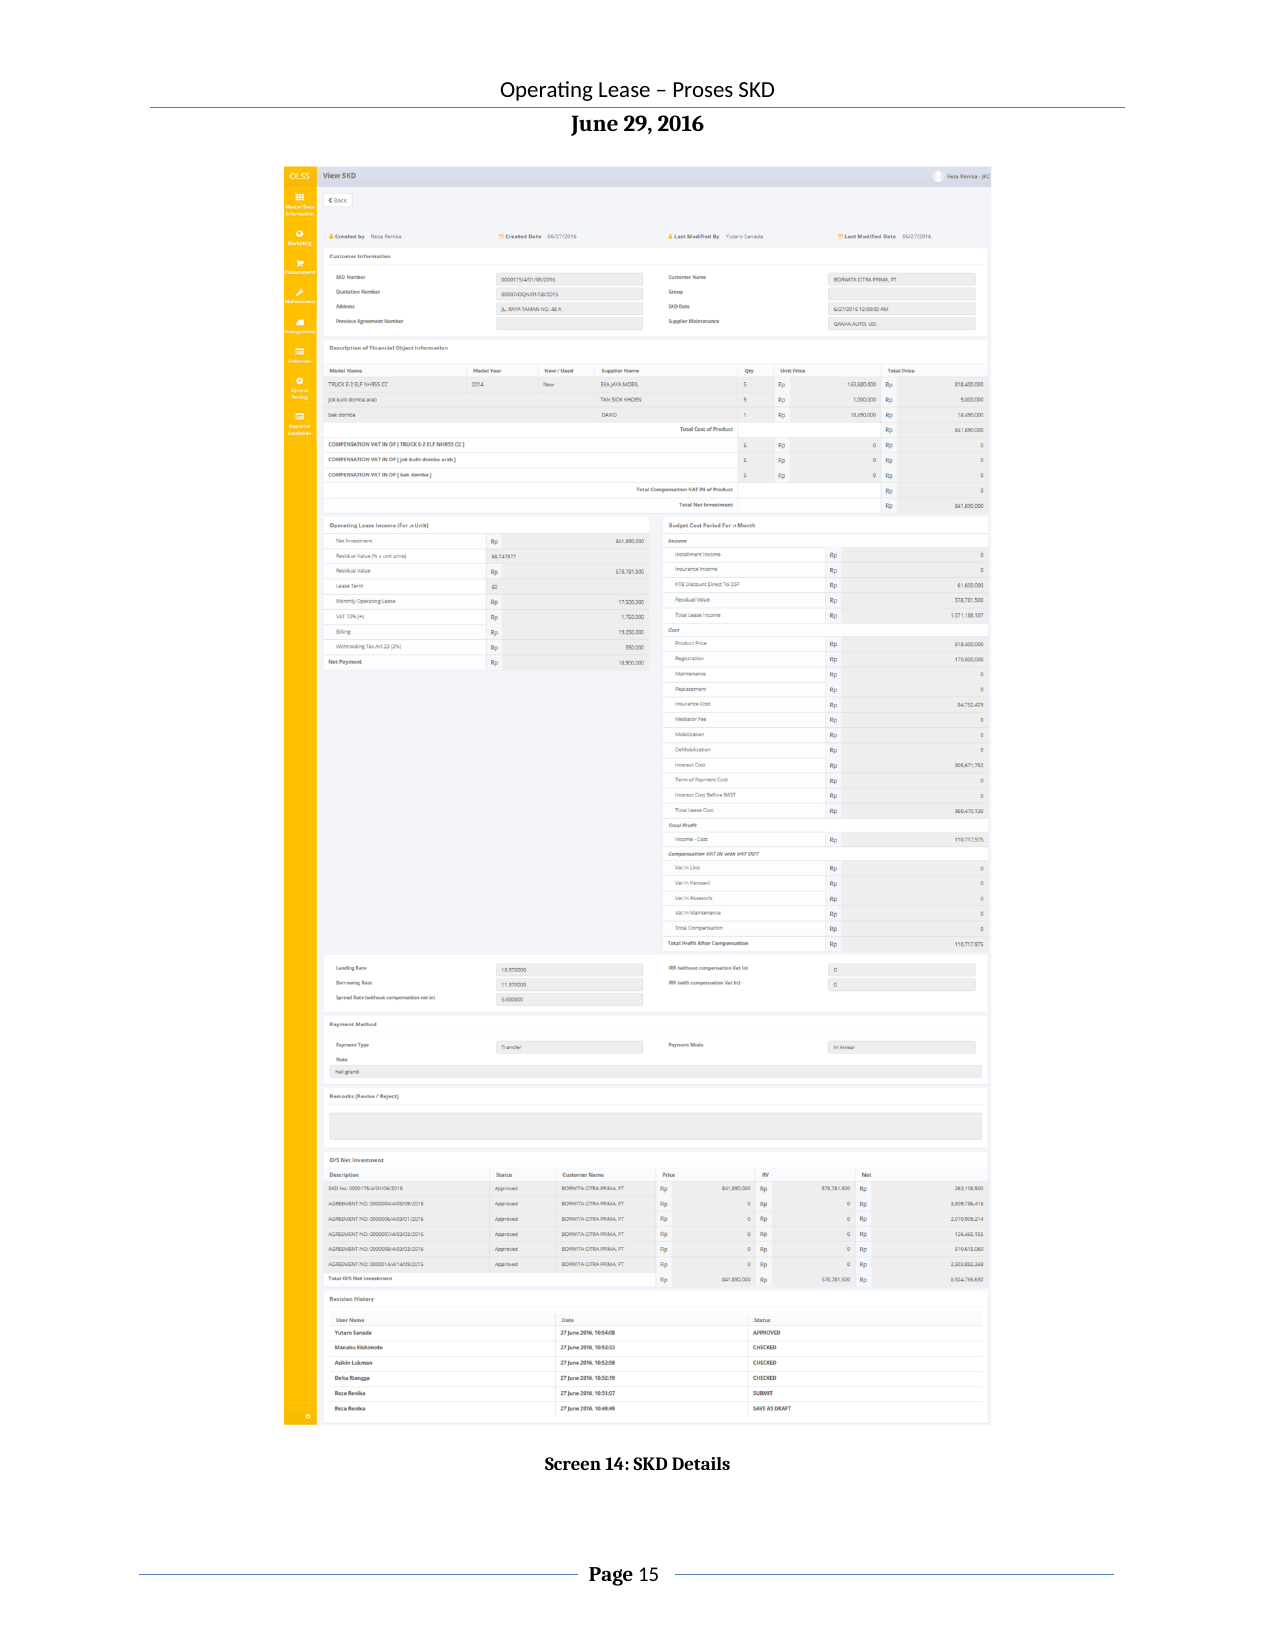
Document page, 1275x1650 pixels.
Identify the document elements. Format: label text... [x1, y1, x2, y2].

text Screen 14: SKD Details [150, 1453, 1125, 1475]
picture [283, 166, 992, 1425]
